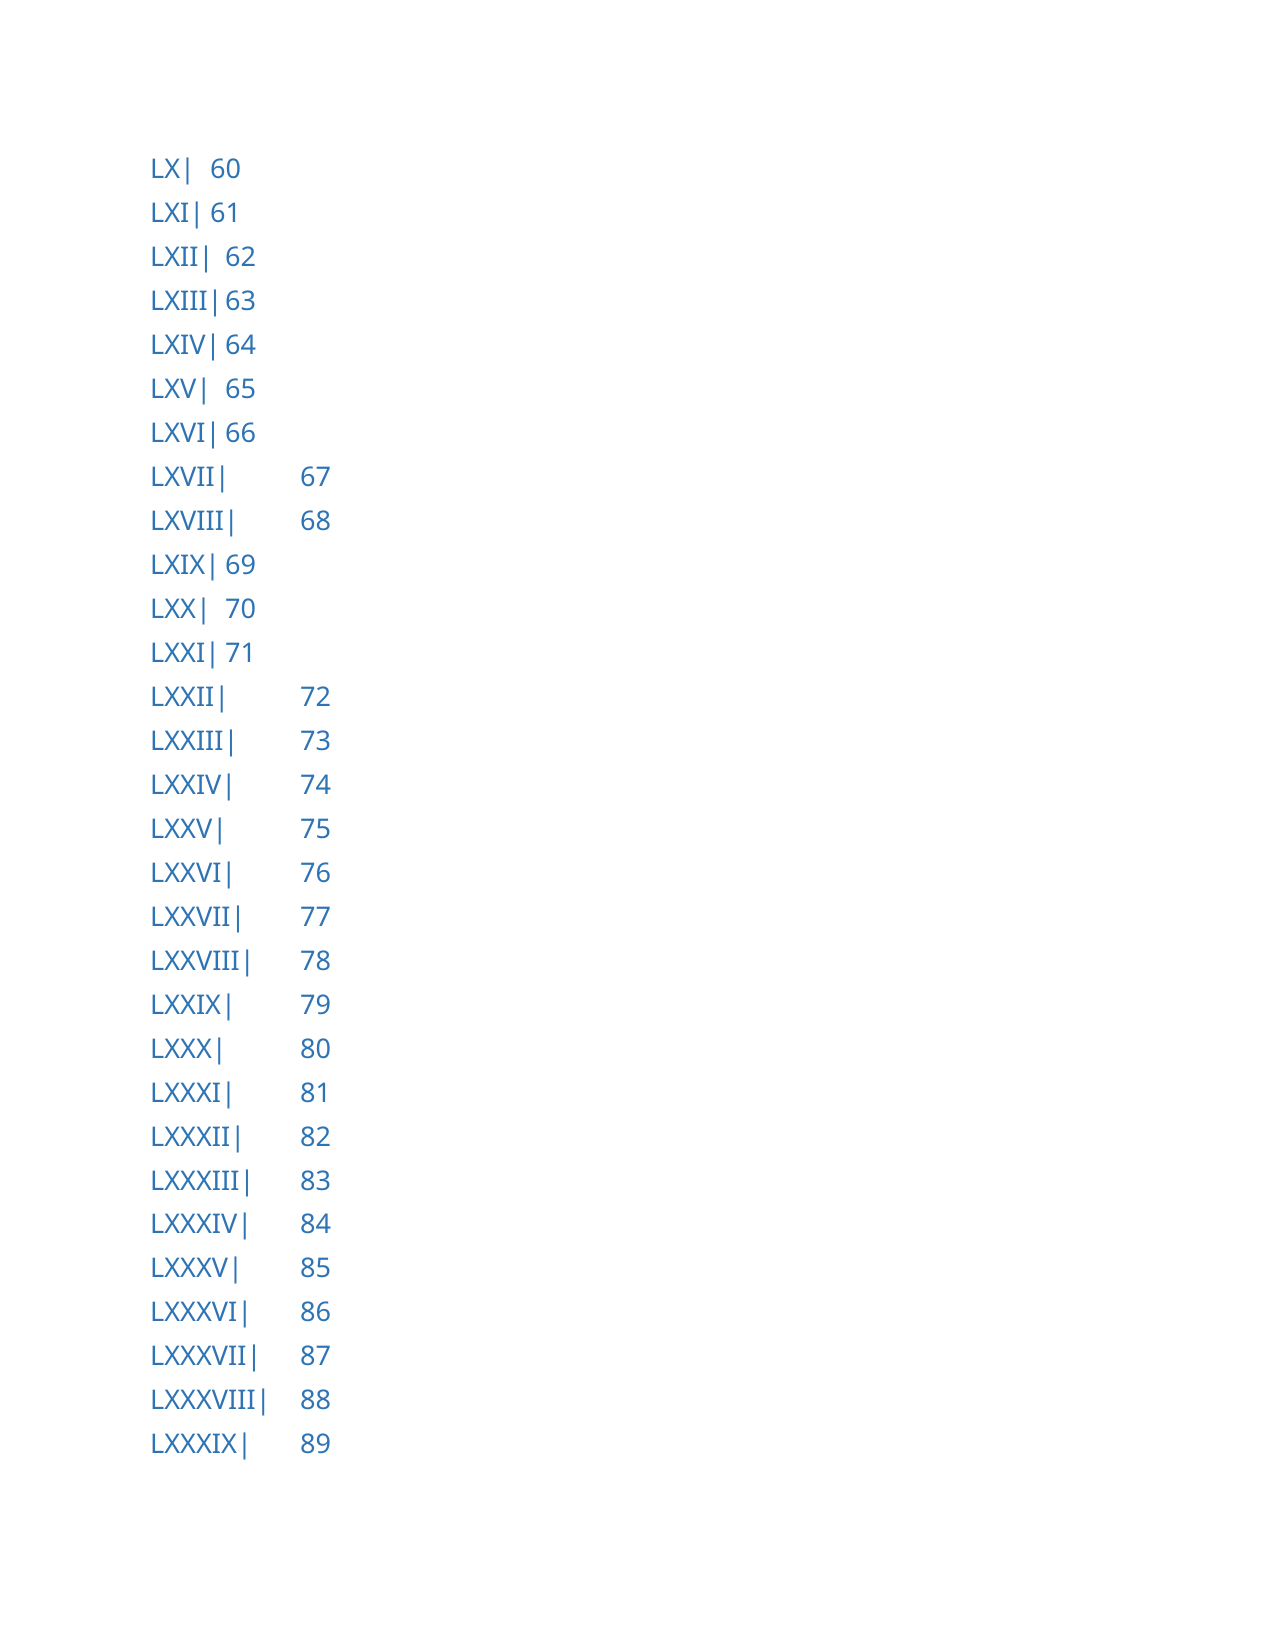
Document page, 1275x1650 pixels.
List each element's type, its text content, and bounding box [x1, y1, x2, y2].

subtitle 70 [150, 589, 1125, 626]
subtitle 66 [150, 414, 1125, 451]
subtitle 79 [150, 985, 1125, 1022]
subtitle 82 [150, 1117, 1125, 1154]
subtitle 76 [150, 853, 1125, 890]
subtitle 77 [150, 897, 1125, 934]
subtitle 83 [150, 1161, 1125, 1198]
subtitle 61 [150, 194, 1125, 231]
subtitle 67 [150, 458, 1125, 494]
subtitle 60 [150, 150, 1125, 187]
subtitle 65 [150, 370, 1125, 407]
subtitle 80 [150, 1029, 1125, 1066]
subtitle 68 [150, 502, 1125, 538]
subtitle 87 [150, 1337, 1125, 1374]
subtitle 81 [150, 1073, 1125, 1110]
subtitle 75 [150, 809, 1125, 846]
subtitle 64 [150, 326, 1125, 363]
subtitle 62 [150, 238, 1125, 275]
subtitle 86 [150, 1293, 1125, 1330]
subtitle 74 [150, 765, 1125, 802]
subtitle 63 [150, 282, 1125, 319]
subtitle 73 [150, 721, 1125, 758]
subtitle 69 [150, 546, 1125, 582]
subtitle 85 [150, 1249, 1125, 1286]
subtitle 78 [150, 941, 1125, 978]
subtitle 88 [150, 1381, 1125, 1418]
subtitle 84 [150, 1205, 1125, 1242]
subtitle 72 [150, 677, 1125, 714]
subtitle 71 [150, 633, 1125, 670]
subtitle 89 [150, 1425, 1125, 1462]
